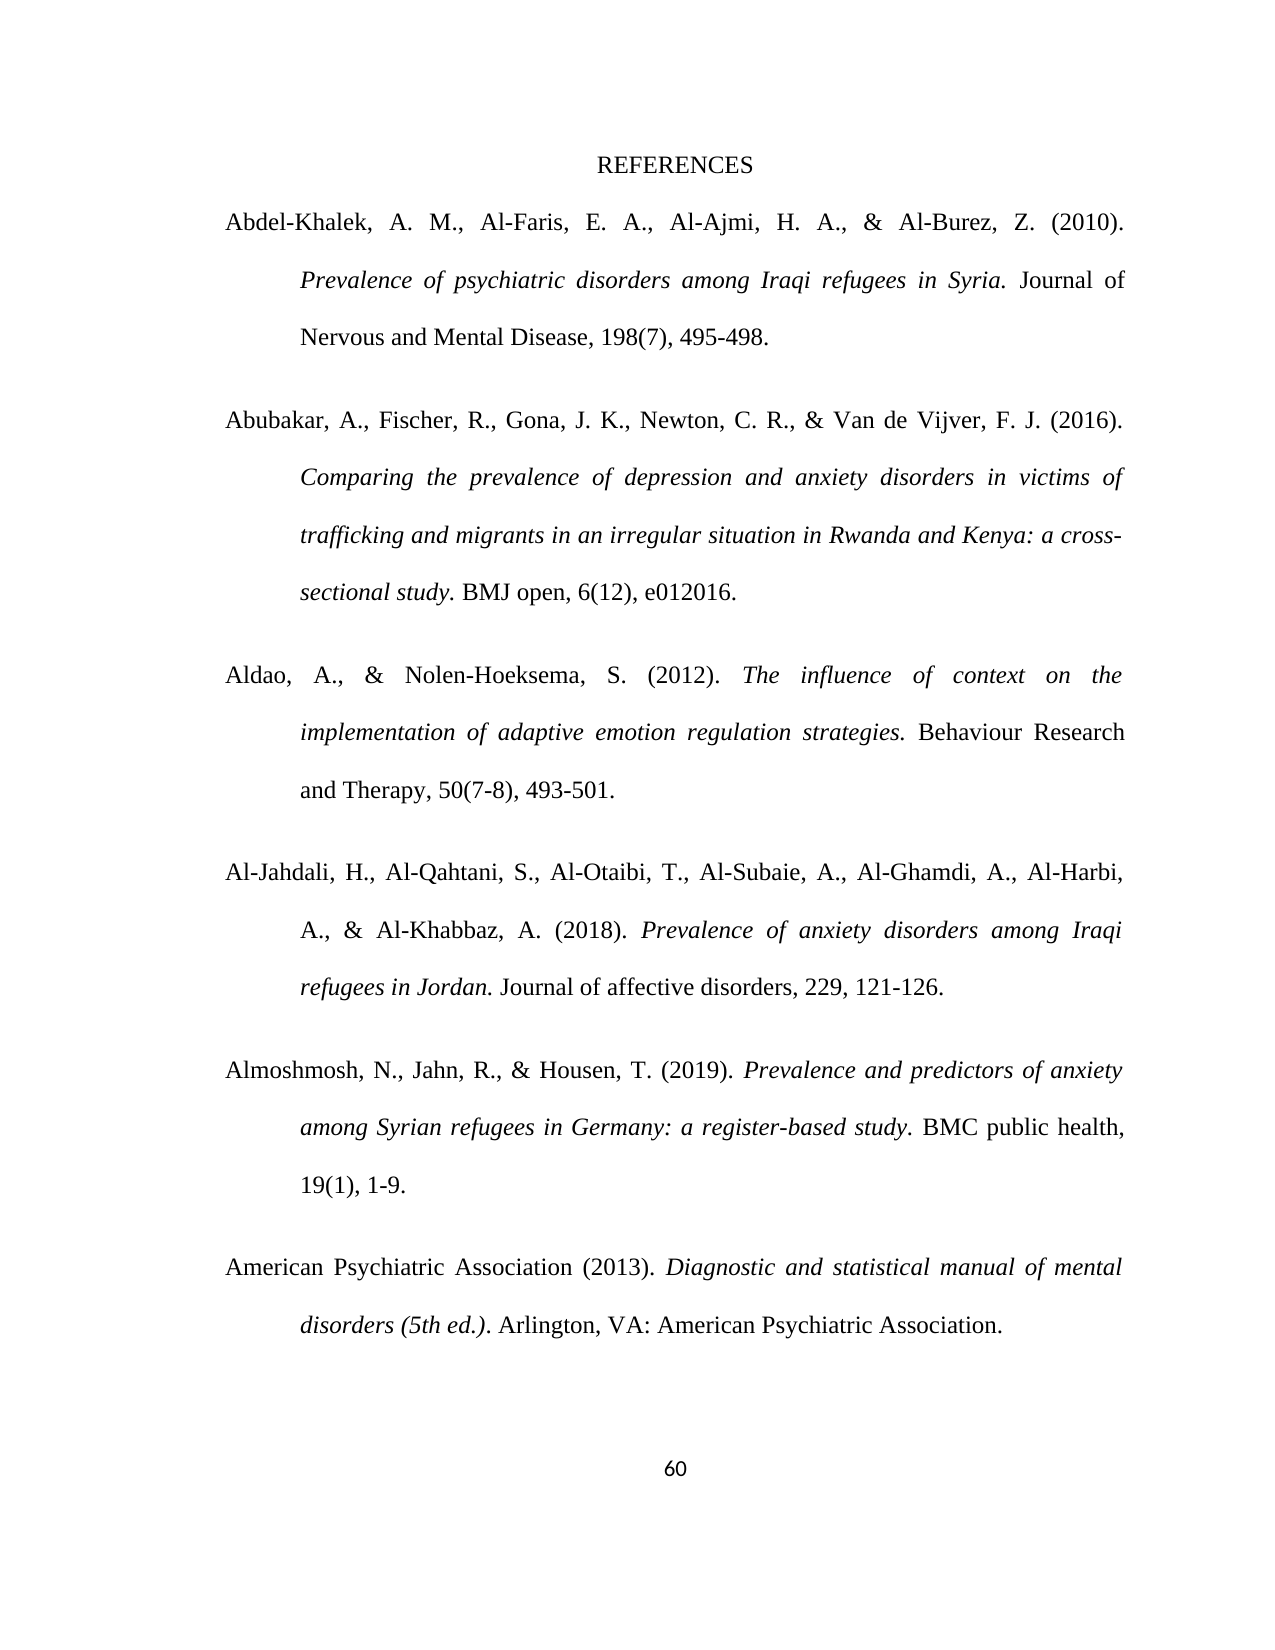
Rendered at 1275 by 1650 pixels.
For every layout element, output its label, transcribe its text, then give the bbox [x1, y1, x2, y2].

text REFERENCES [225, 150, 1125, 179]
text Abdel-Khalek, A. M., Al-Faris, E. A., Al-Ajmi, H. A., & Al-Burez, Z. (2010). Prevalence of psychiatric disorders among Iraqi refugees in Syria. Journal of Nervous and Mental Disease, 198(7), 495-498. [225, 207, 1125, 351]
text American Psychiatric Association (2013). Diagnostic and statistical manual of mental disorders (5th ed.). Arlington, VA: American Psychiatric Association. [225, 1252, 1125, 1339]
text Abubakar, A., Fischer, R., Gona, J. K., Newton, C. R., & Van de Vijver, F. J. (2016). Comparing the prevalence of depression and anxiety disorders in victims of trafficking and migrants in an irregular situation in Rwanda and Kenya: a cross-sectional study. BMJ open, 6(12), e012016. [225, 405, 1125, 606]
text Aldao, A., & Nolen-Hoeksema, S. (2012). The influence of context on the implementation of adaptive emotion regulation strategies. Behaviour Research and Therapy, 50(7-8), 493-501. [225, 660, 1125, 804]
text Almoshmosh, N., Jahn, R., & Housen, T. (2019). Prevalence and predictors of anxiety among Syrian refugees in Germany: a register-based study. BMC public health, 19(1), 1-9. [225, 1055, 1125, 1199]
text Al-Jahdali, H., Al-Qahtani, S., Al-Otaibi, T., Al-Subaie, A., Al-Ghamdi, A., Al-Harbi, A., & Al-Khabbaz, A. (2018). Prevalence of anxiety disorders among Iraqi refugees in Jordan. Journal of affective disorders, 229, 121-126. [225, 857, 1125, 1001]
